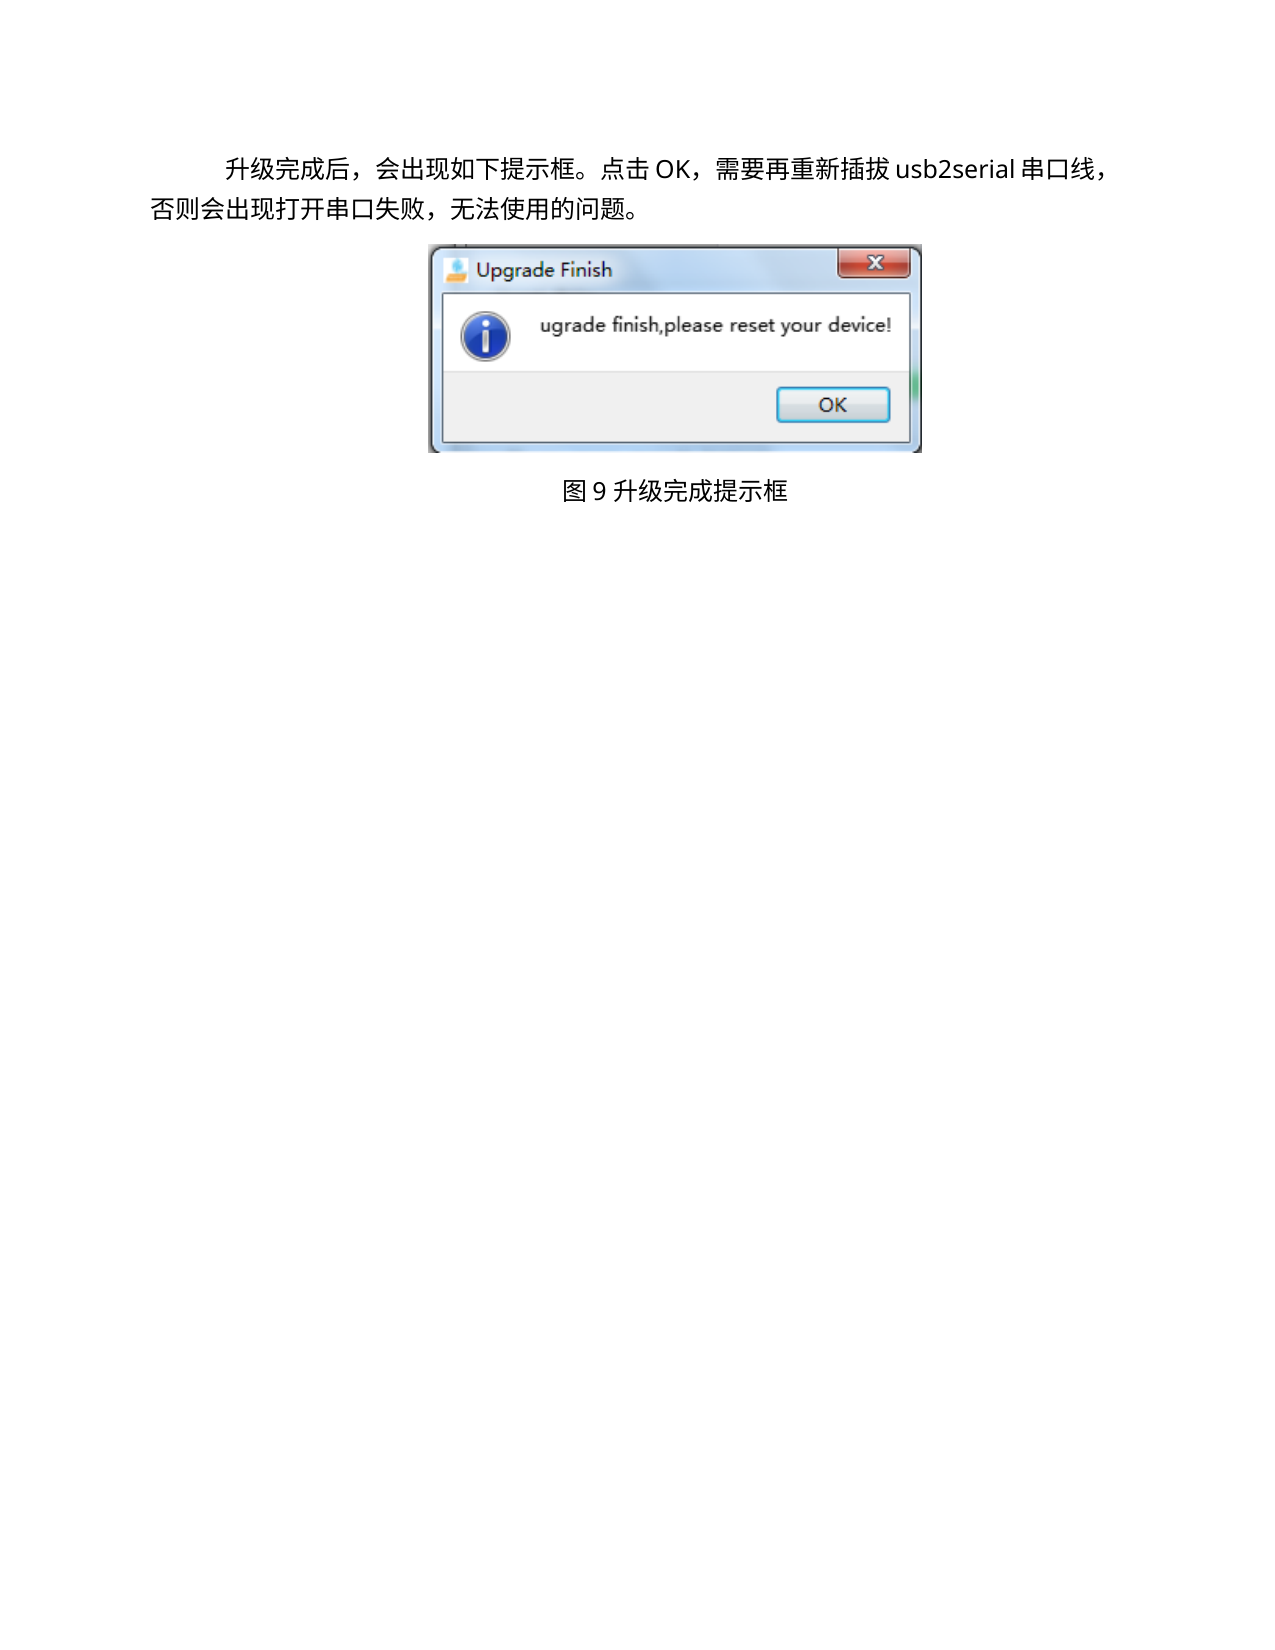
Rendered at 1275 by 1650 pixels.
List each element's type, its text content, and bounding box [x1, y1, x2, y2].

text 图9 升级完成提示框 [150, 471, 1125, 508]
text 升级完成后，会出现如下提示框。点击OK，需要再重新插拔usb2serial串口线，否则会出现打开串口失败，无法使用的问题。 [150, 150, 1125, 225]
picture [428, 244, 922, 453]
